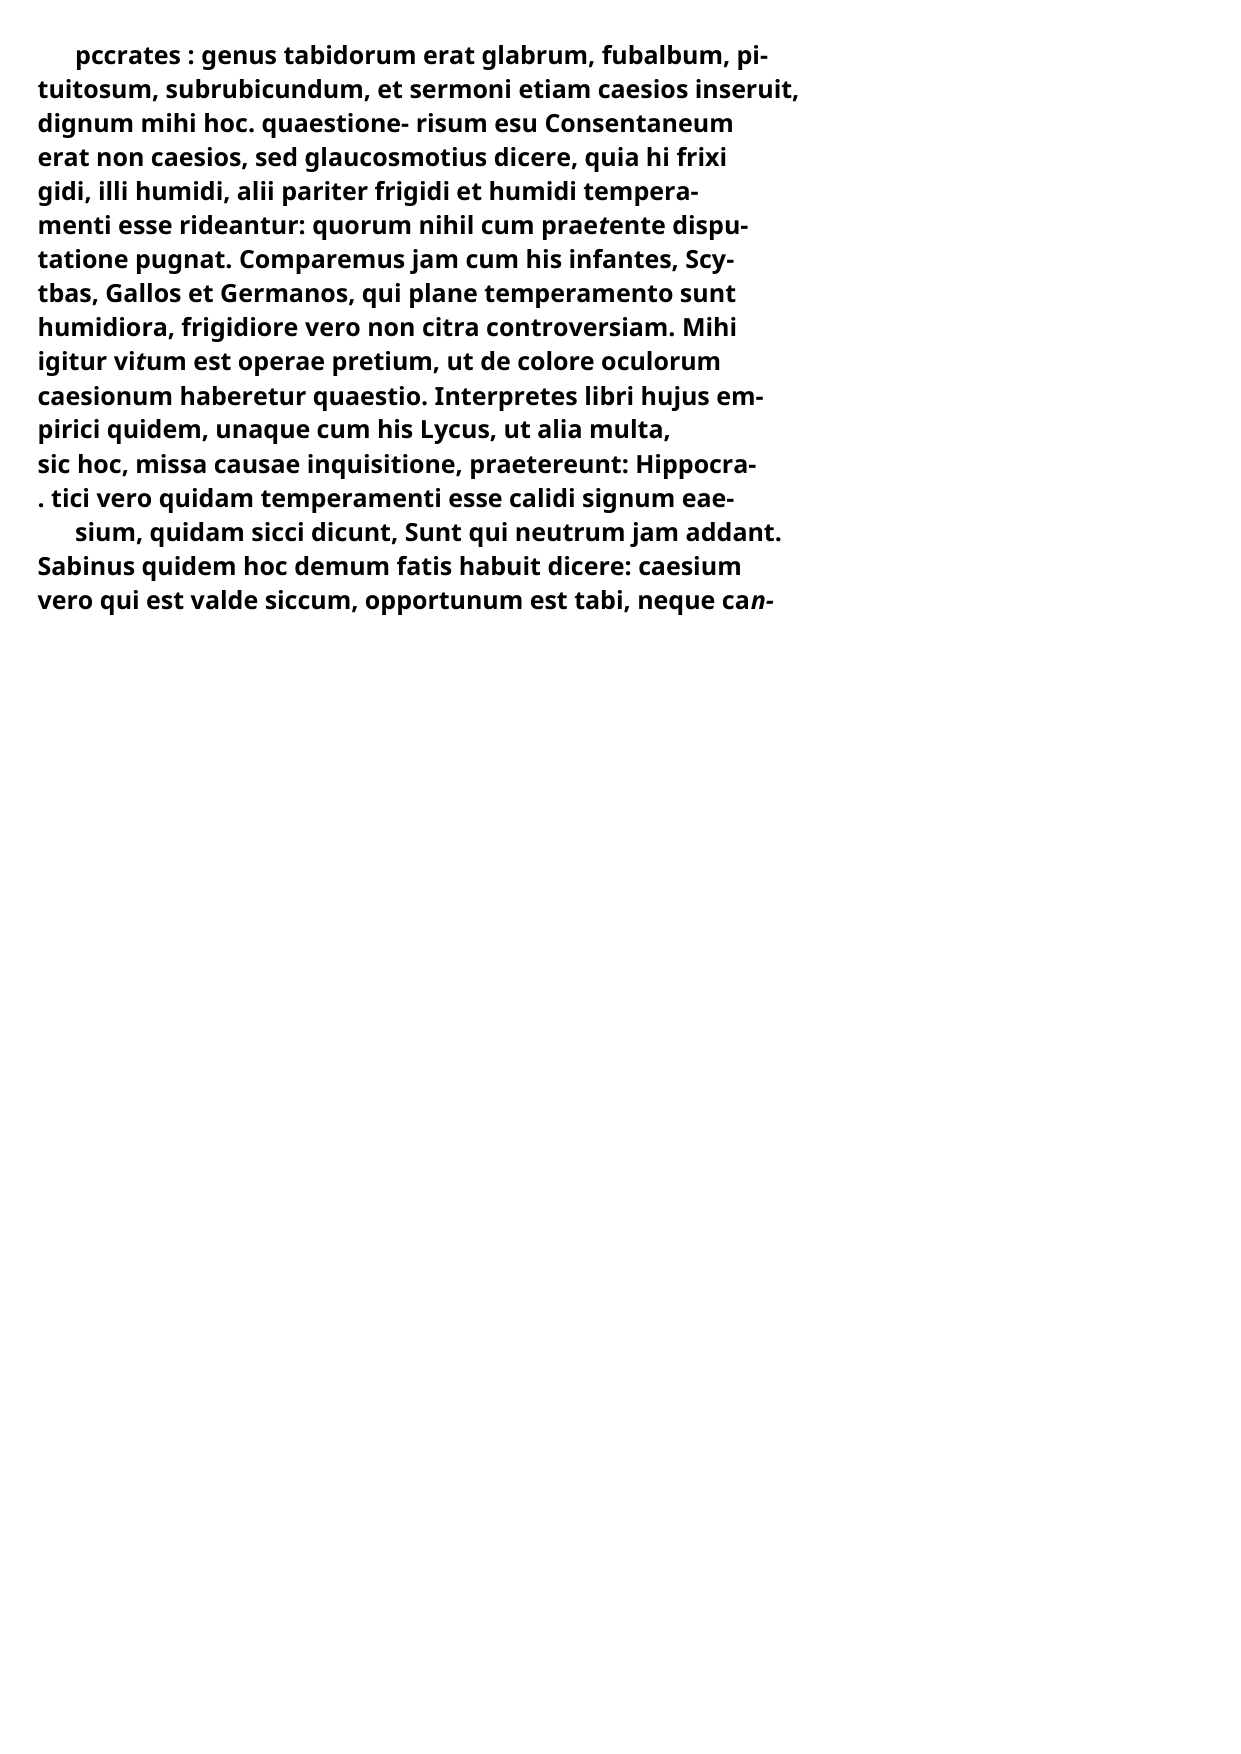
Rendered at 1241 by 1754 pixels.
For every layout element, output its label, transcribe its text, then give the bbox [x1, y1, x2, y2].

text pccrates : genus tabidorum erat glabrum, fubalbum, pi- tuitosum, subrubicundum, et sermoni etiam caesios inseruit, dignum mihi hoc. quaestione- risum esu Consentaneum erat non caesios, sed glaucosmotius dicere, quia hi frixi gidi, illi humidi, alii pariter frigidi et humidi tempera- menti esse rideantur: quorum nihil cum praetente dispu- tatione pugnat. Comparemus jam cum his infantes, Scy- tbas, Gallos et Germanos, qui plane temperamento sunt humidiora, frigidiore vero non citra controversiam. Mihi igitur vitum est operae pretium, ut de colore oculorum caesionum haberetur quaestio. Interpretes libri hujus em- pirici quidem, unaque cum his Lycus, ut alia multa, sic hoc, missa causae inquisitione, praetereunt: Hippocra- . tici vero quidam temperamenti esse calidi signum eae- [37, 37, 1203, 514]
text sium, quidam sicci dicunt, Sunt qui neutrum jam addant. Sabinus quidem hoc demum fatis habuit dicere: caesium vero qui est valde siccum, opportunum est tabi, neque can- [37, 514, 1203, 617]
